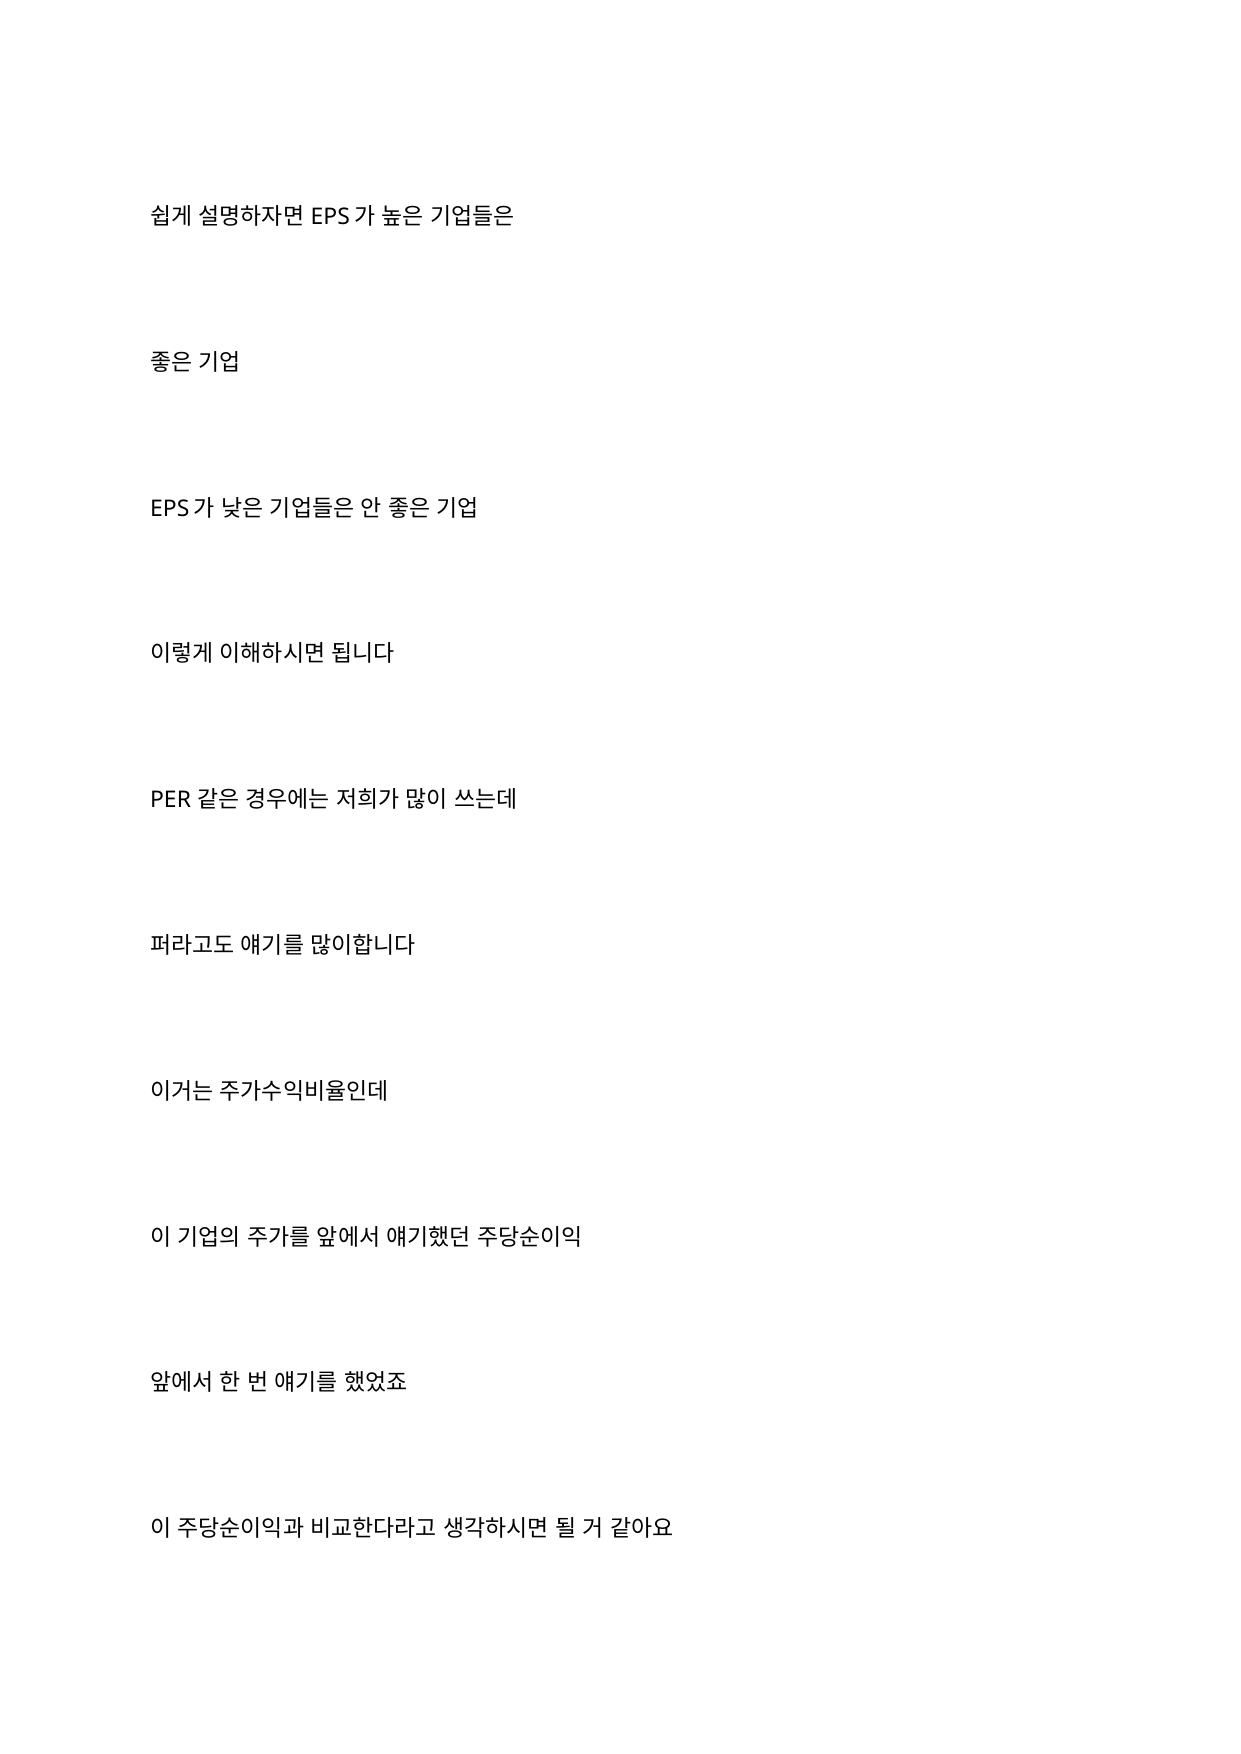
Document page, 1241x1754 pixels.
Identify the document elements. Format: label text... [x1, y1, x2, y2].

text EPS가 낮은 기업들은 안 좋은 기업 [150, 489, 1090, 523]
text PER 같은 경우에는 저희가 많이 쓰는데 [150, 781, 1090, 814]
text 앞에서 한 번 얘기를 했었죠 [150, 1364, 1090, 1397]
text 이 주당순이익과 비교한다라고 생각하시면 될 거 같아요 [150, 1510, 1090, 1543]
text 이 기업의 주가를 앞에서 얘기했던 주당순이익 [150, 1218, 1090, 1252]
text 퍼라고도 얘기를 많이합니다 [150, 927, 1090, 960]
text 이렇게 이해하시면 됩니다 [150, 635, 1090, 668]
text 이거는 주가수익비율인데 [150, 1073, 1090, 1106]
text 쉽게 설명하자면 EPS가 높은 기업들은 [150, 198, 1090, 231]
text 좋은 기업 [150, 344, 1090, 377]
